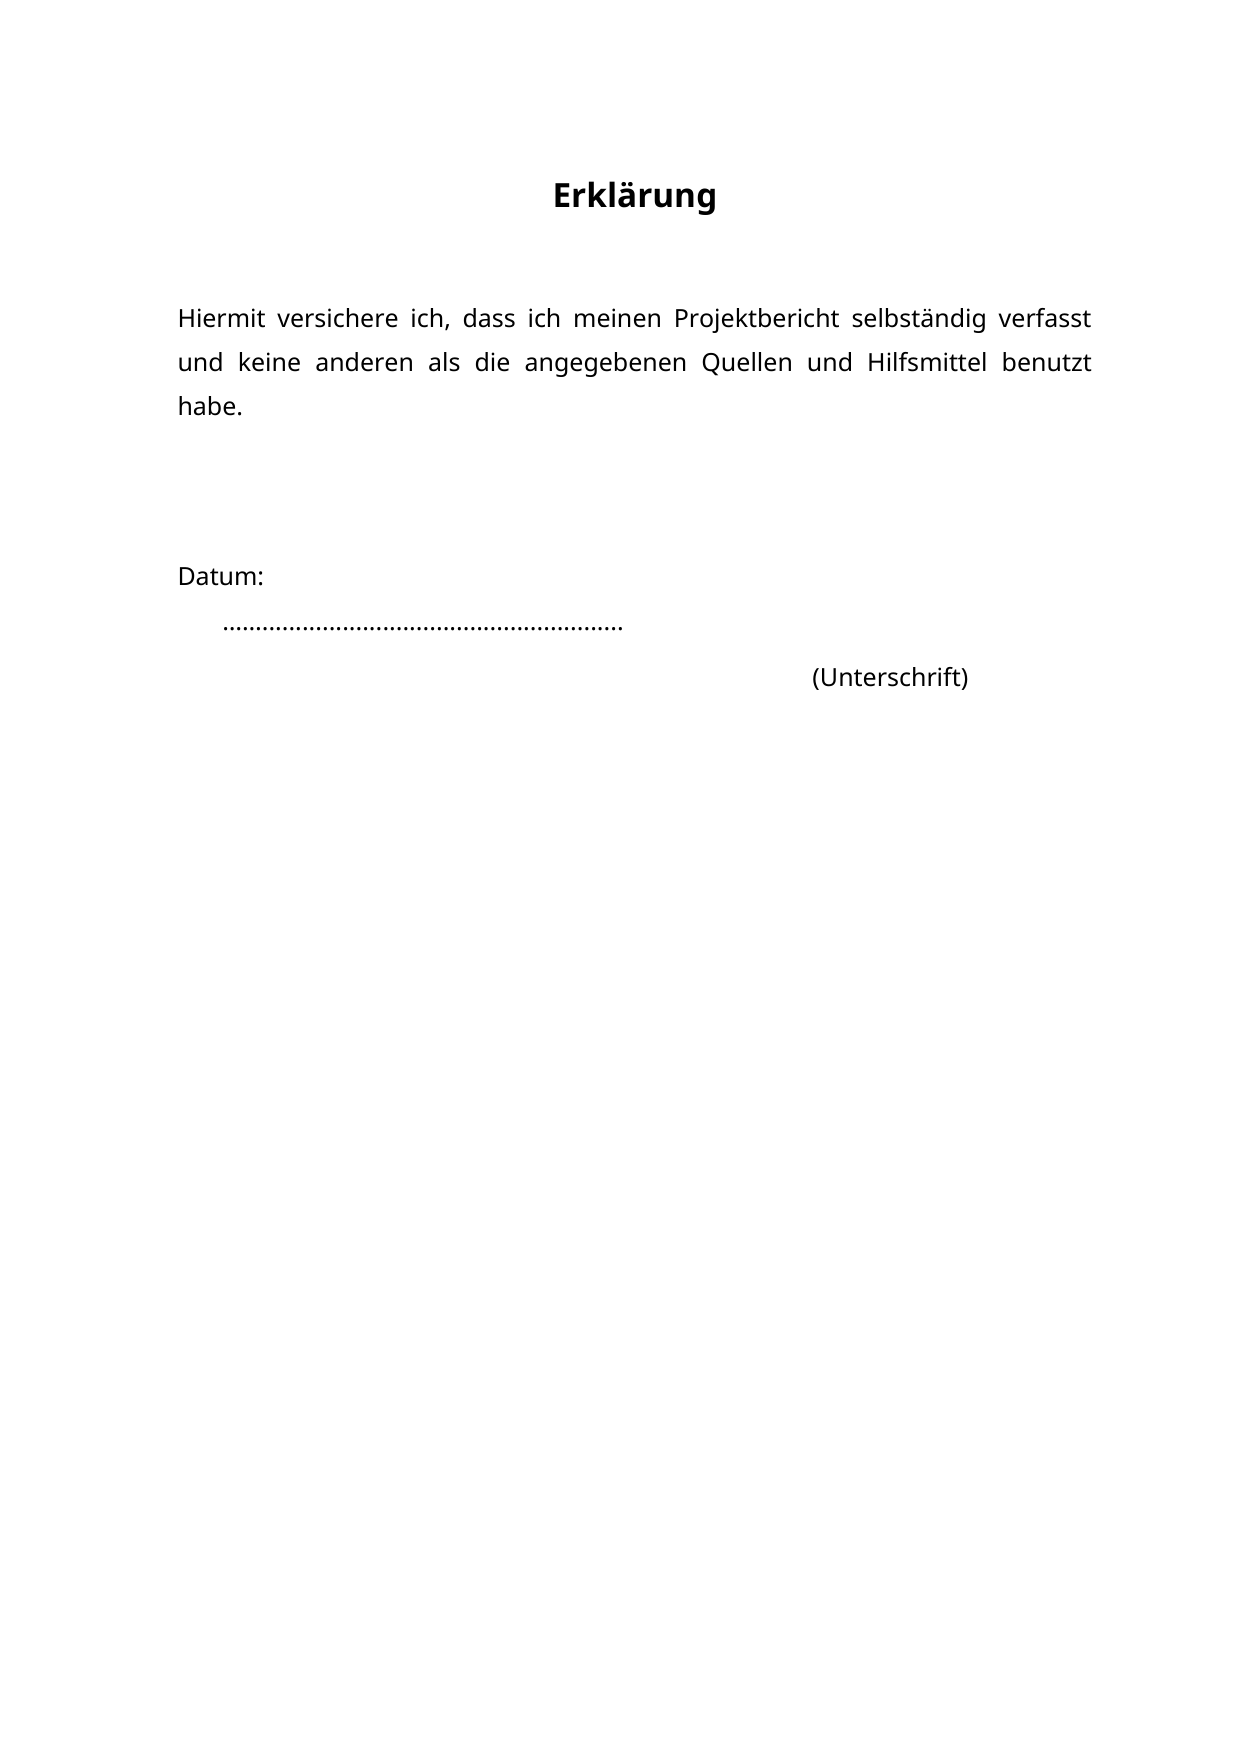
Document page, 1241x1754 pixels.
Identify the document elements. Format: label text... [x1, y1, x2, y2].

text Hiermit versichere ich, dass ich meinen Projektbericht selbständig verfasst und keine anderen als die angegebenen Quellen und Hilfsmittel benutzt habe. [177, 300, 1092, 423]
text Erklärung [177, 172, 1092, 217]
text Datum: ……...................................................... [177, 559, 1092, 637]
text (Unterschrift) [761, 660, 1092, 694]
